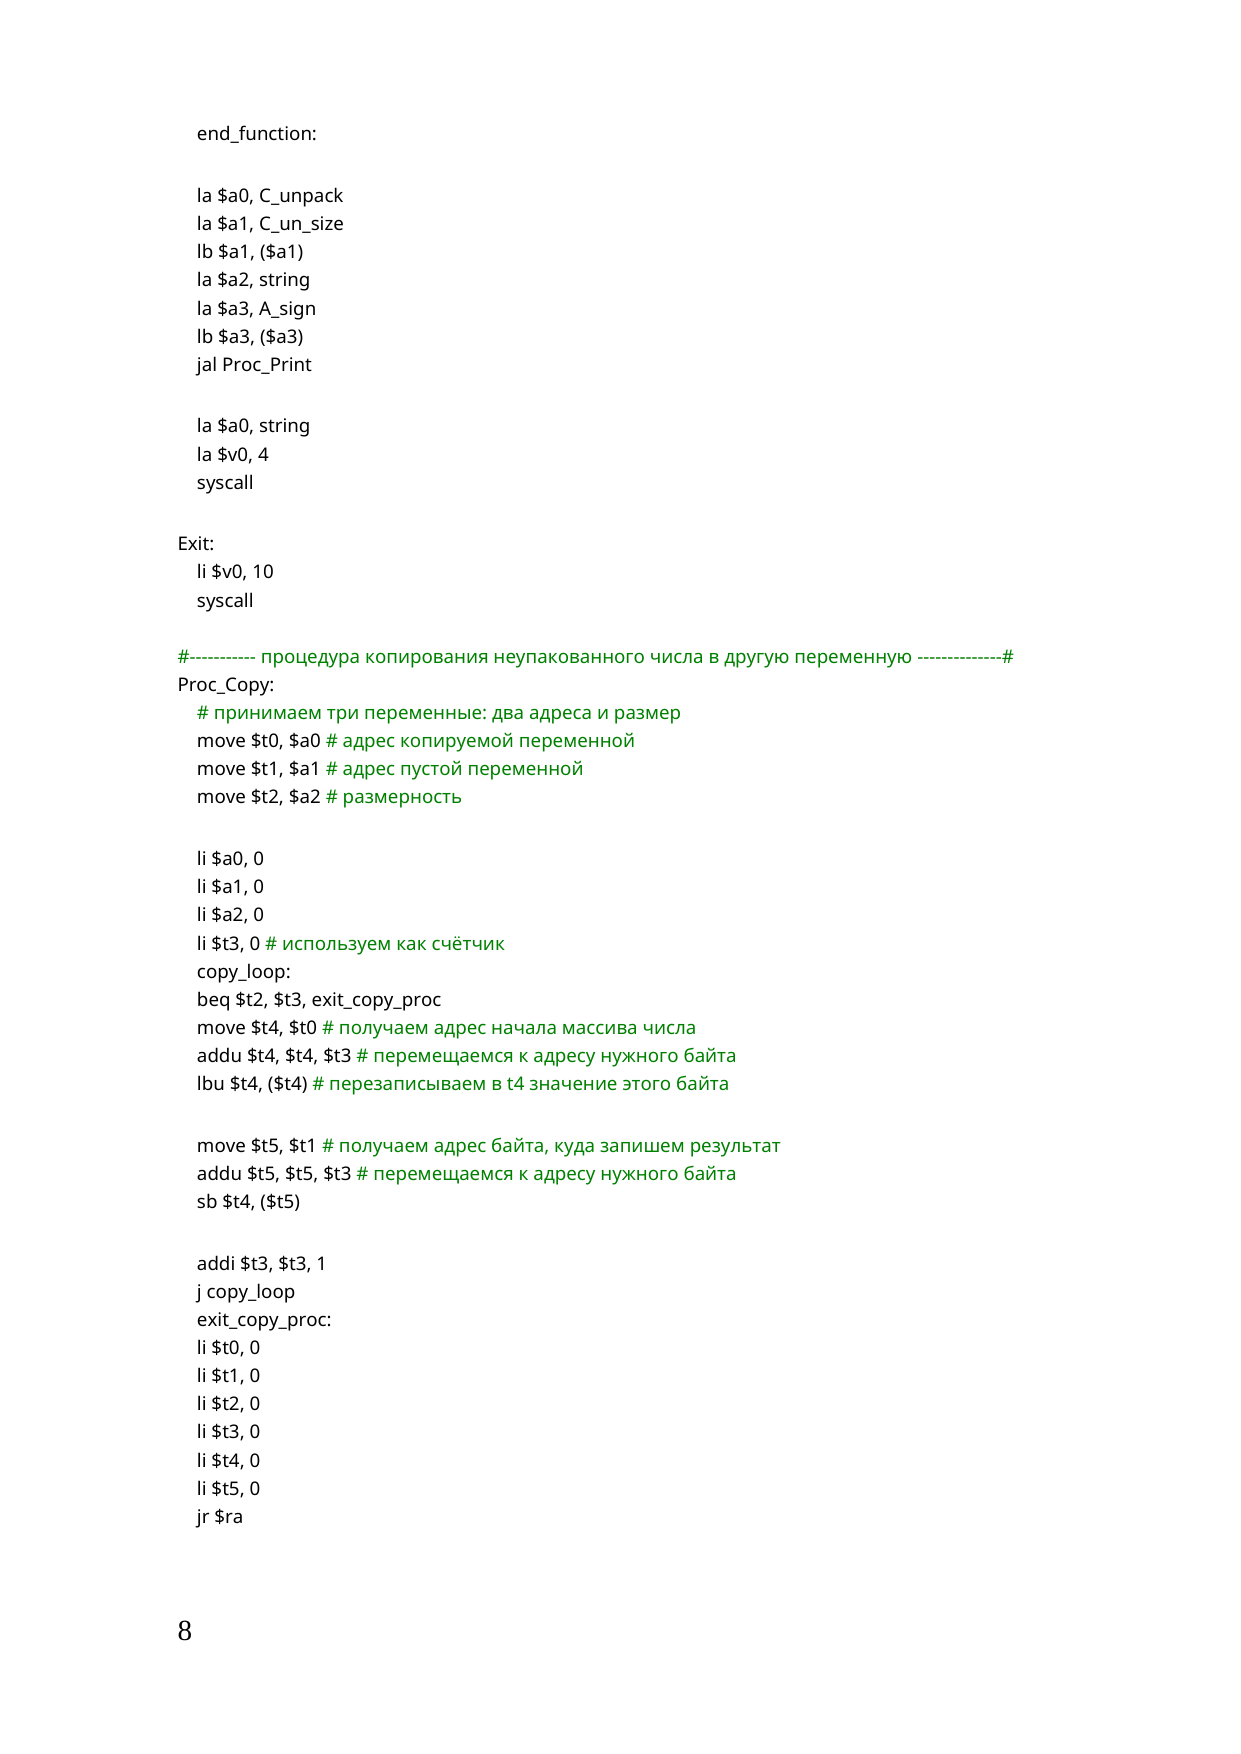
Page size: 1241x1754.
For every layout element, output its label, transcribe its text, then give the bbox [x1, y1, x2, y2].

text jr $ra [177, 1501, 1152, 1529]
text li $t2, 0 [177, 1388, 1152, 1416]
text addu $t4, $t4, $t3 # перемещаемся к адресу нужного байта [177, 1040, 1152, 1068]
text move $t4, $t0 # получаем адрес начала массива числа [177, 1012, 1152, 1040]
text la $a1, C_un_size [177, 208, 1152, 236]
text li $t1, 0 [177, 1360, 1152, 1388]
text li $a0, 0 [177, 843, 1152, 871]
text move $t5, $t1 # получаем адрес байта, куда запишем результат [177, 1129, 1152, 1158]
text li $t3, 0 # используем как счётчик [177, 927, 1152, 955]
text move $t0, $a0 # адрес копируемой переменной [177, 725, 1152, 753]
text li $t5, 0 [177, 1472, 1152, 1501]
text addi $t3, $t3, 1 [177, 1247, 1152, 1276]
text syscall [177, 584, 1152, 612]
text lbu $t4, ($t4) # перезаписываем в t4 значение этого байта [177, 1068, 1152, 1096]
text # принимаем три переменные: два адреса и размер [177, 697, 1152, 725]
text la $v0, 4 [177, 438, 1152, 466]
text end_function: [177, 118, 1152, 146]
text la $a0, string [177, 410, 1152, 438]
text Proc_Copy: [177, 669, 1152, 697]
text syscall [177, 466, 1152, 494]
text li $t4, 0 [177, 1444, 1152, 1472]
text addu $t5, $t5, $t3 # перемещаемся к адресу нужного байта [177, 1158, 1152, 1186]
text lb $a3, ($a3) [177, 320, 1152, 348]
text move $t2, $a2 # размерность [177, 781, 1152, 809]
text li $a1, 0 [177, 871, 1152, 899]
text li $t3, 0 [177, 1416, 1152, 1444]
text la $a0, C_unpack [177, 180, 1152, 208]
text move $t1, $a1 # адрес пустой переменной [177, 753, 1152, 781]
text li $v0, 10 [177, 556, 1152, 584]
text copy_loop: [177, 955, 1152, 983]
text la $a2, string [177, 264, 1152, 292]
text sb $t4, ($t5) [177, 1186, 1152, 1214]
text beq $t2, $t3, exit_copy_proc [177, 983, 1152, 1012]
text li $a2, 0 [177, 899, 1152, 927]
text Exit: [177, 528, 1152, 556]
text jal Proc_Print [177, 348, 1152, 377]
text la $a3, A_sign [177, 292, 1152, 320]
text j copy_loop [177, 1276, 1152, 1304]
text lb $a1, ($a1) [177, 236, 1152, 264]
text exit_copy_proc: [177, 1304, 1152, 1332]
text li $t0, 0 [177, 1332, 1152, 1360]
text #----------- процедура копирования неупакованного числа в другую переменную --------------# [177, 641, 1152, 669]
